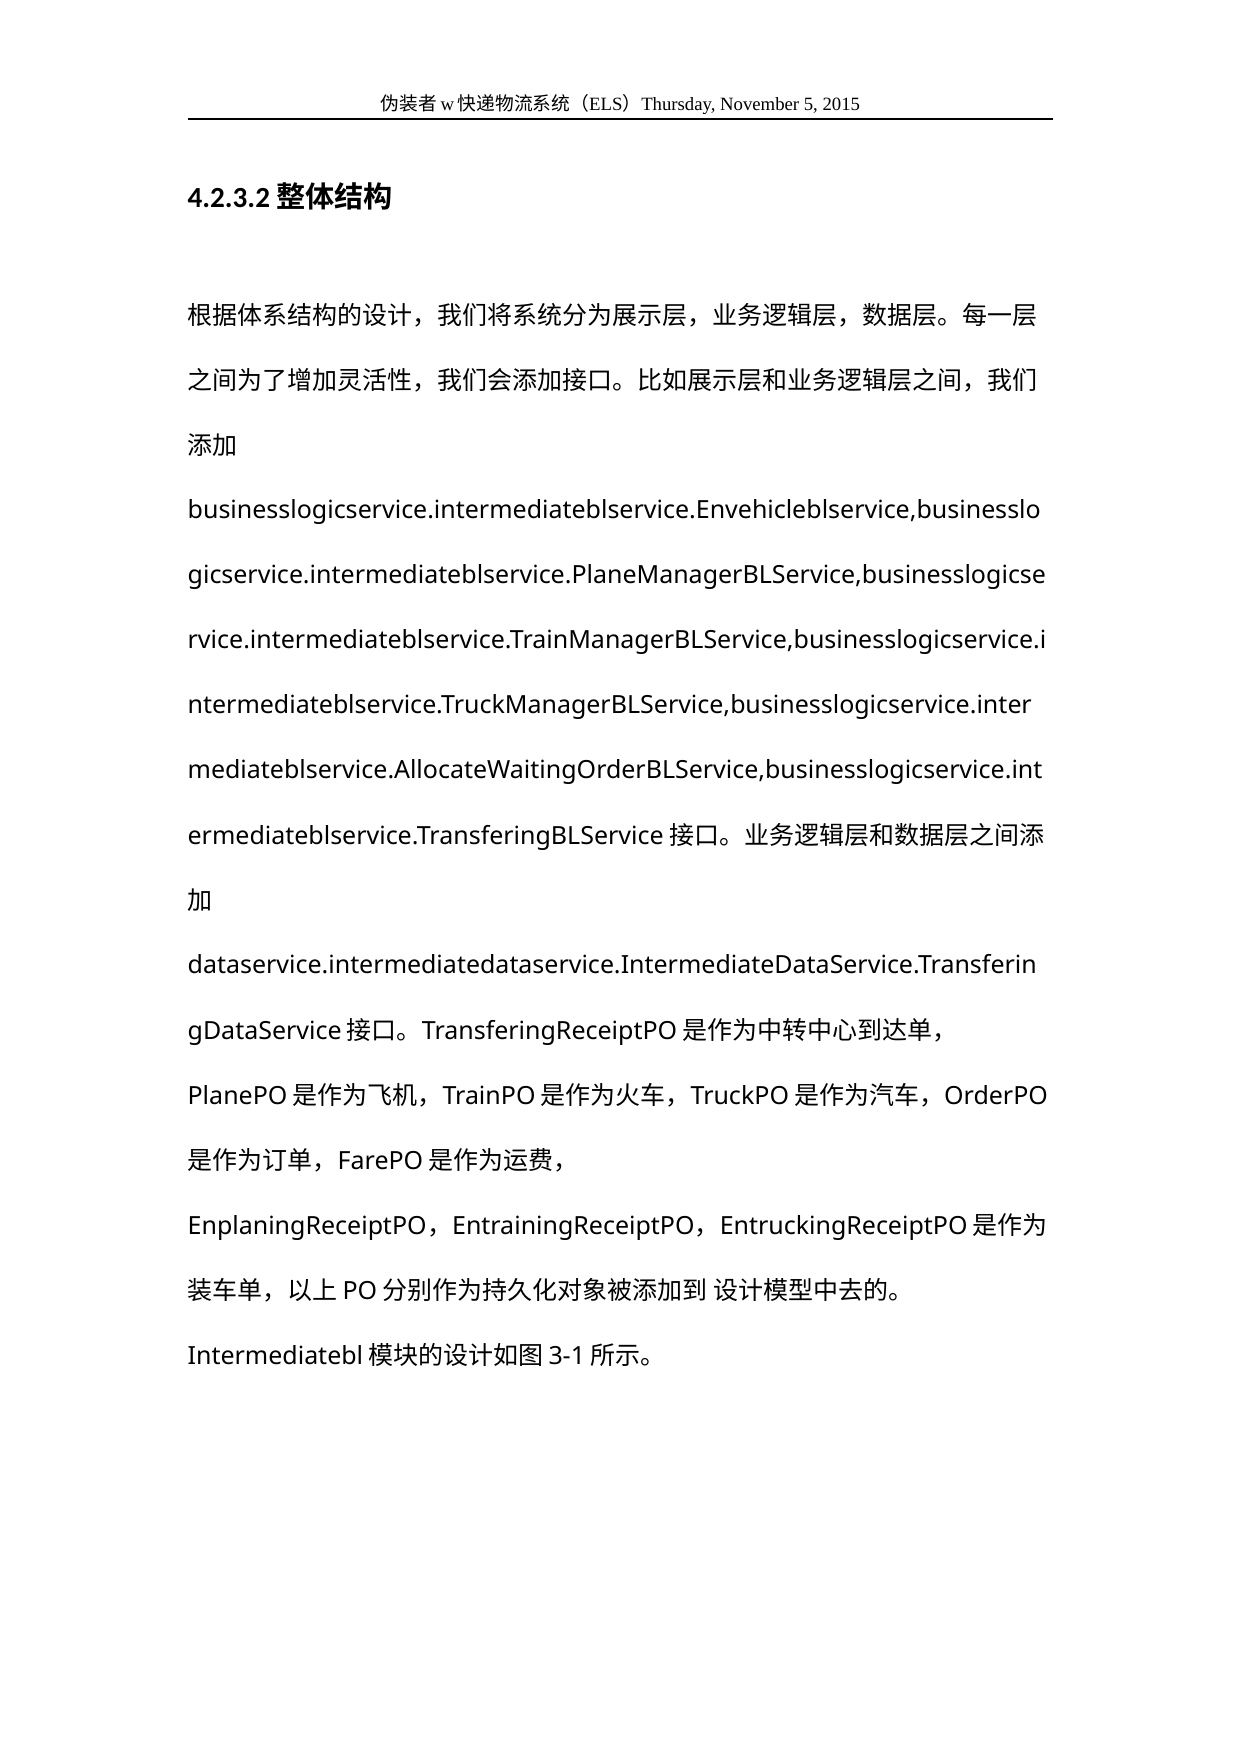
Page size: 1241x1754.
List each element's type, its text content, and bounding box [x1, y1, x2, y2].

subtitle 4.2.3.2整体结构 [187, 162, 1053, 227]
text 根据体系结构的设计，我们将系统分为展示层，业务逻辑层，数据层。每一层之间为了增加灵活性，我们会添加接口。比如展示层和业务逻辑层之间，我们添加businesslogicservice.intermediateblservice.Envehicleblservice,businesslogicservice.intermediateblservice.PlaneManagerBLService,businesslogicservice.intermediateblservice.TrainManagerBLService,businesslogicservice.intermediateblservice.TruckManagerBLService,businesslogicservice.intermediateblservice.AllocateWaitingOrderBLService,businesslogicservice.intermediateblservice.TransferingBLService接口。业务逻辑层和数据层之间添加dataservice.intermediatedataservice.IntermediateDataService.TransferingDataService接口。TransferingReceiptPO是作为中转中心到达单，PlanePO是作为飞机，TrainPO是作为火车，TruckPO是作为汽车，OrderPO是作为订单，FarePO是作为运费，EnplaningReceiptPO，EntrainingReceiptPO，EntruckingReceiptPO是作为装车单，以上PO分别作为持久化对象被添加到 设计模型中去的。Intermediatebl模块的设计如图3-1所示。 [187, 281, 1053, 1386]
